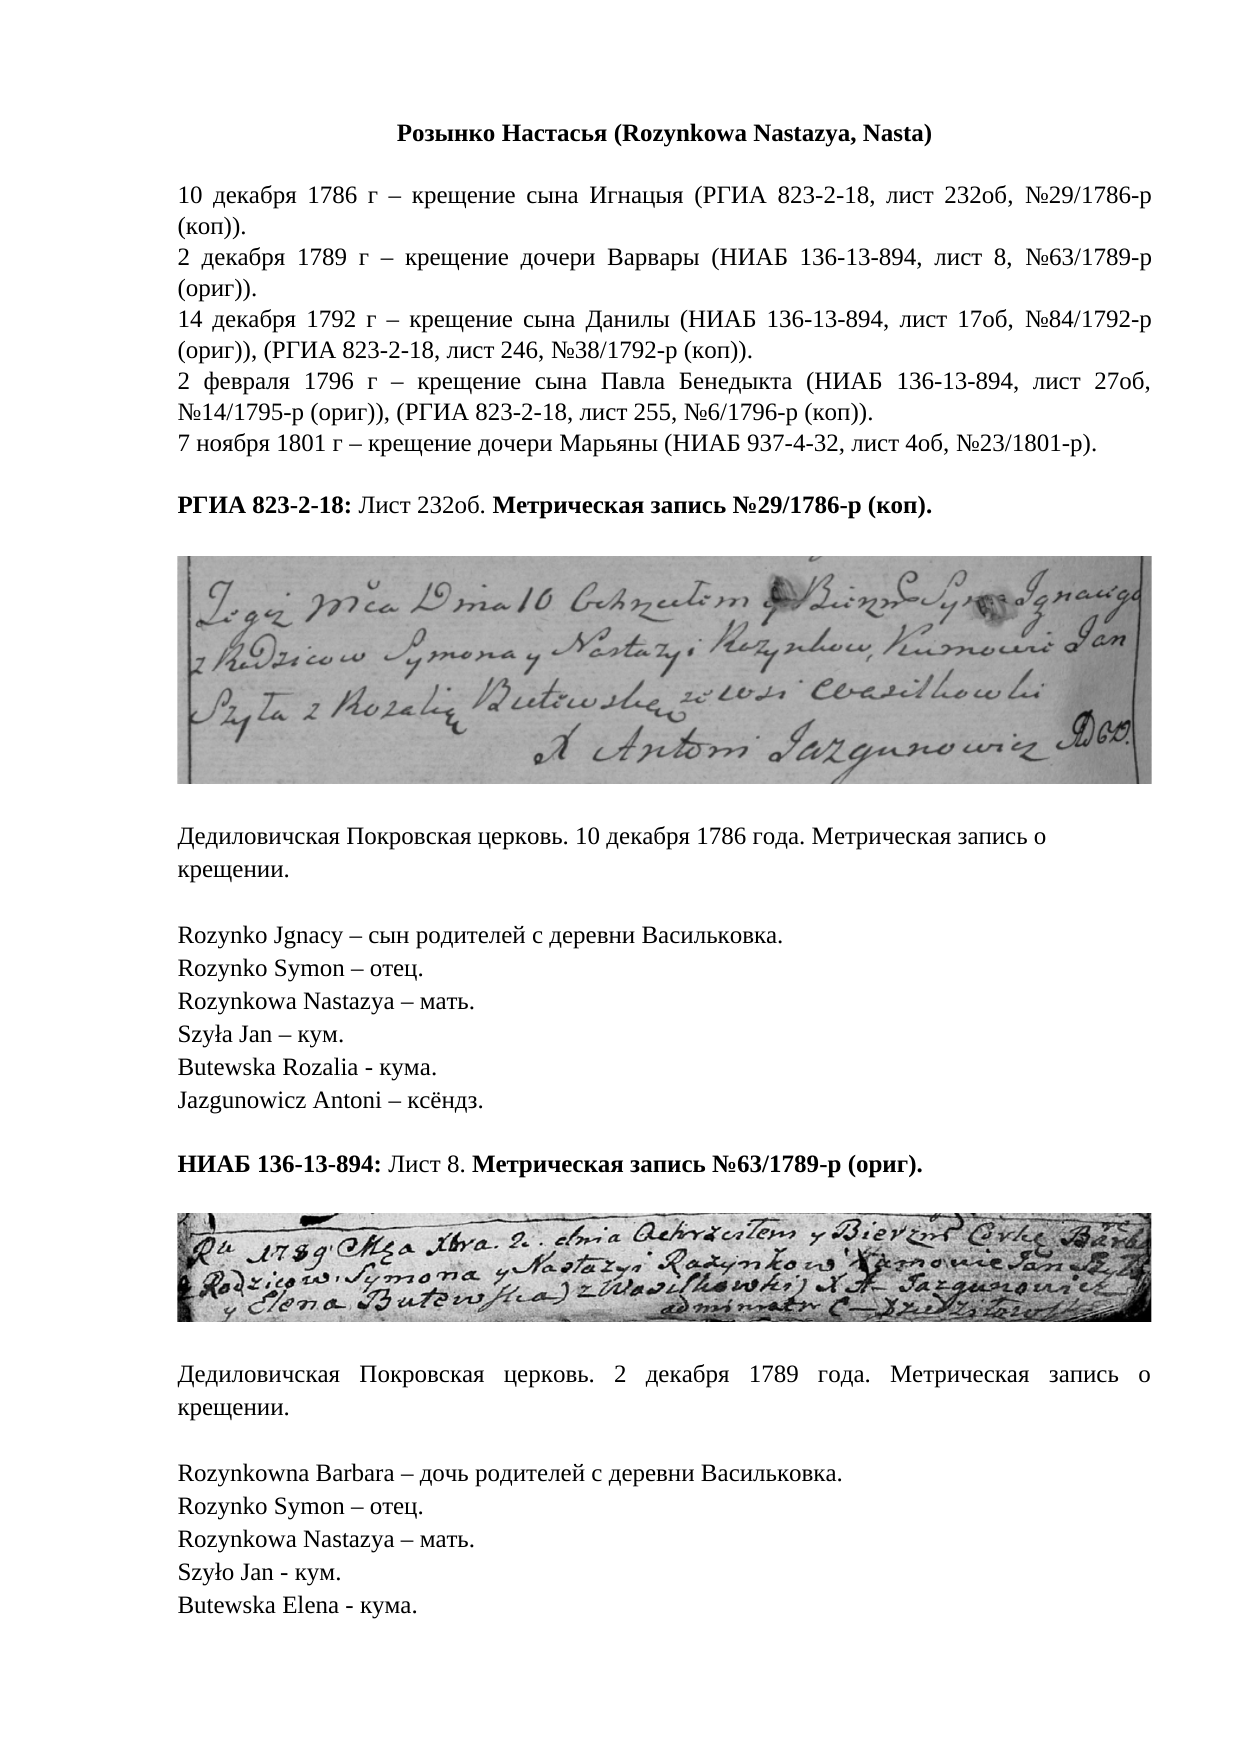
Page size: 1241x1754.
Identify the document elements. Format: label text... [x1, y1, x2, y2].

text Rozynkowa Nastazya – мать. [177, 986, 1152, 1015]
text НИАБ 136-13-894: Лист 8. Метрическая запись №63/1789-р (ориг). [177, 1149, 1152, 1178]
text Butewska Rozalia - кума. [177, 1052, 1152, 1081]
text Дедиловичская Покровская церковь. 2 декабря 1789 года. Метрическая запись о крещении. [177, 1359, 1152, 1421]
text 10 декабря 1786 г – крещение сына Игнацыя (РГИА 823-2-18, лист 232об, №29/1786-р (коп)). [177, 180, 1152, 240]
text Rozynko Symon – отец. [177, 953, 1152, 982]
text Butewska Elena - кума. [177, 1590, 1152, 1619]
text Дедиловичская Покровская церковь. 10 декабря 1786 года. Метрическая запись о крещении. [177, 821, 1152, 883]
text 2 декабря 1789 г – крещение дочери Варвары (НИАБ 136-13-894, лист 8, №63/1789-р (ориг)). [177, 242, 1152, 302]
picture [177, 1213, 1152, 1322]
text 2 февраля 1796 г – крещение сына Павла Бенедыкта (НИАБ 136-13-894, лист 27об, №14/1795-р (ориг)), (РГИА 823-2-18, лист 255, №6/1796-р (коп)). [177, 366, 1152, 426]
text 7 ноября 1801 г – крещение дочери Марьяны (НИАБ 937-4-32, лист 4об, №23/1801-р). [177, 428, 1152, 457]
text Jazgunowicz Antoni – ксёндз. [177, 1085, 1152, 1114]
text Розынко Настасья (Rozynkowa Nastazya, Nasta) [177, 118, 1152, 147]
picture [177, 556, 1152, 784]
text Rozynkowna Barbara – дочь родителей с деревни Васильковка. [177, 1458, 1152, 1487]
text РГИА 823-2-18: Лист 232об. Метрическая запись №29/1786-р (коп). [177, 491, 1152, 519]
text Szyła Jan – кум. [177, 1019, 1152, 1048]
text Rozynko Jgnacy – сын родителей с деревни Васильковка. [177, 920, 1152, 949]
text Rozynkowa Nastazya – мать. [177, 1524, 1152, 1553]
text Szyło Jan - кум. [177, 1557, 1152, 1586]
text Rozynko Symon – отец. [177, 1491, 1152, 1520]
text 14 декабря 1792 г – крещение сына Данилы (НИАБ 136-13-894, лист 17об, №84/1792-р (ориг)), (РГИА 823-2-18, лист 246, №38/1792-р (коп)). [177, 304, 1152, 364]
